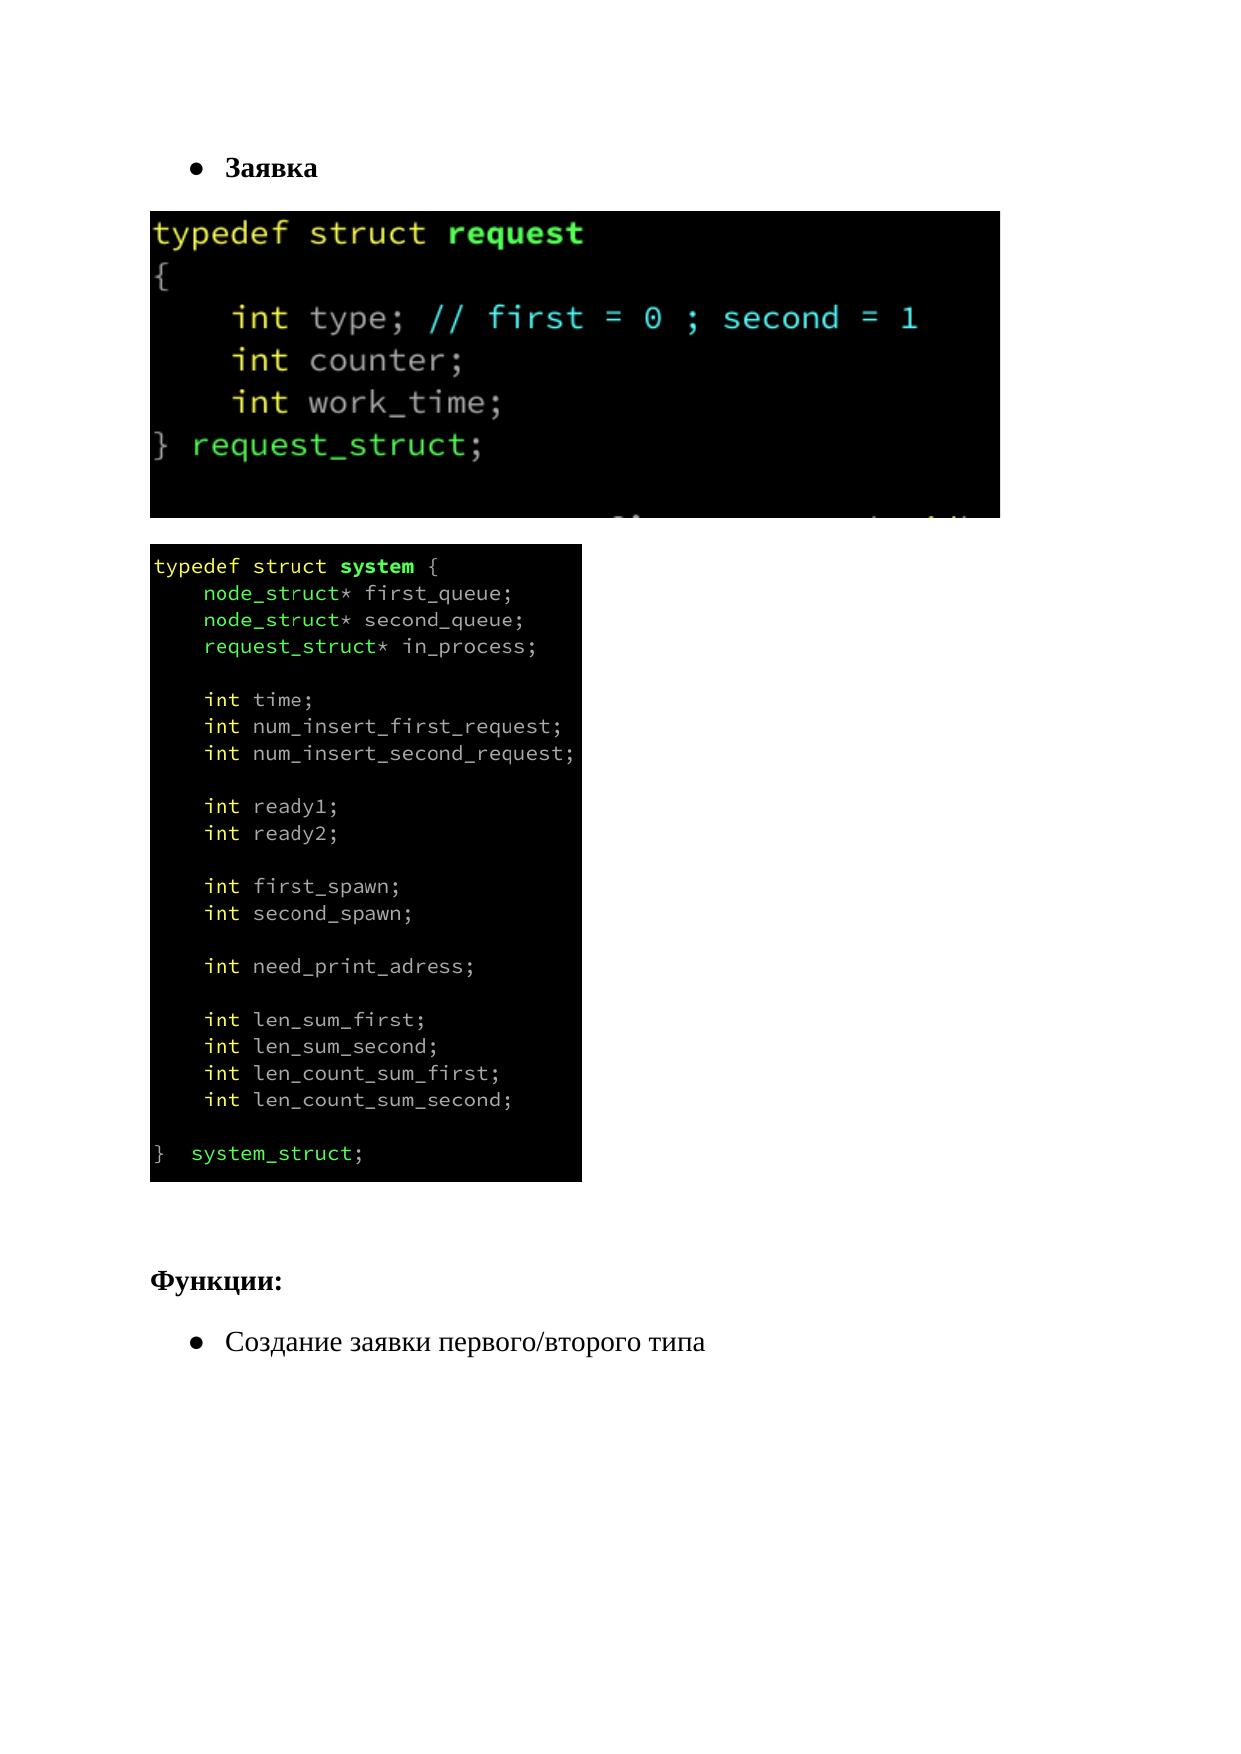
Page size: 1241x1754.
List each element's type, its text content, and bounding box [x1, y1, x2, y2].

picture [150, 211, 1001, 518]
picture [150, 544, 582, 1182]
list Заявка [187, 150, 1090, 183]
list Создание заявки первого/второго типа [187, 1324, 1090, 1357]
text Функции: [150, 1263, 1090, 1296]
